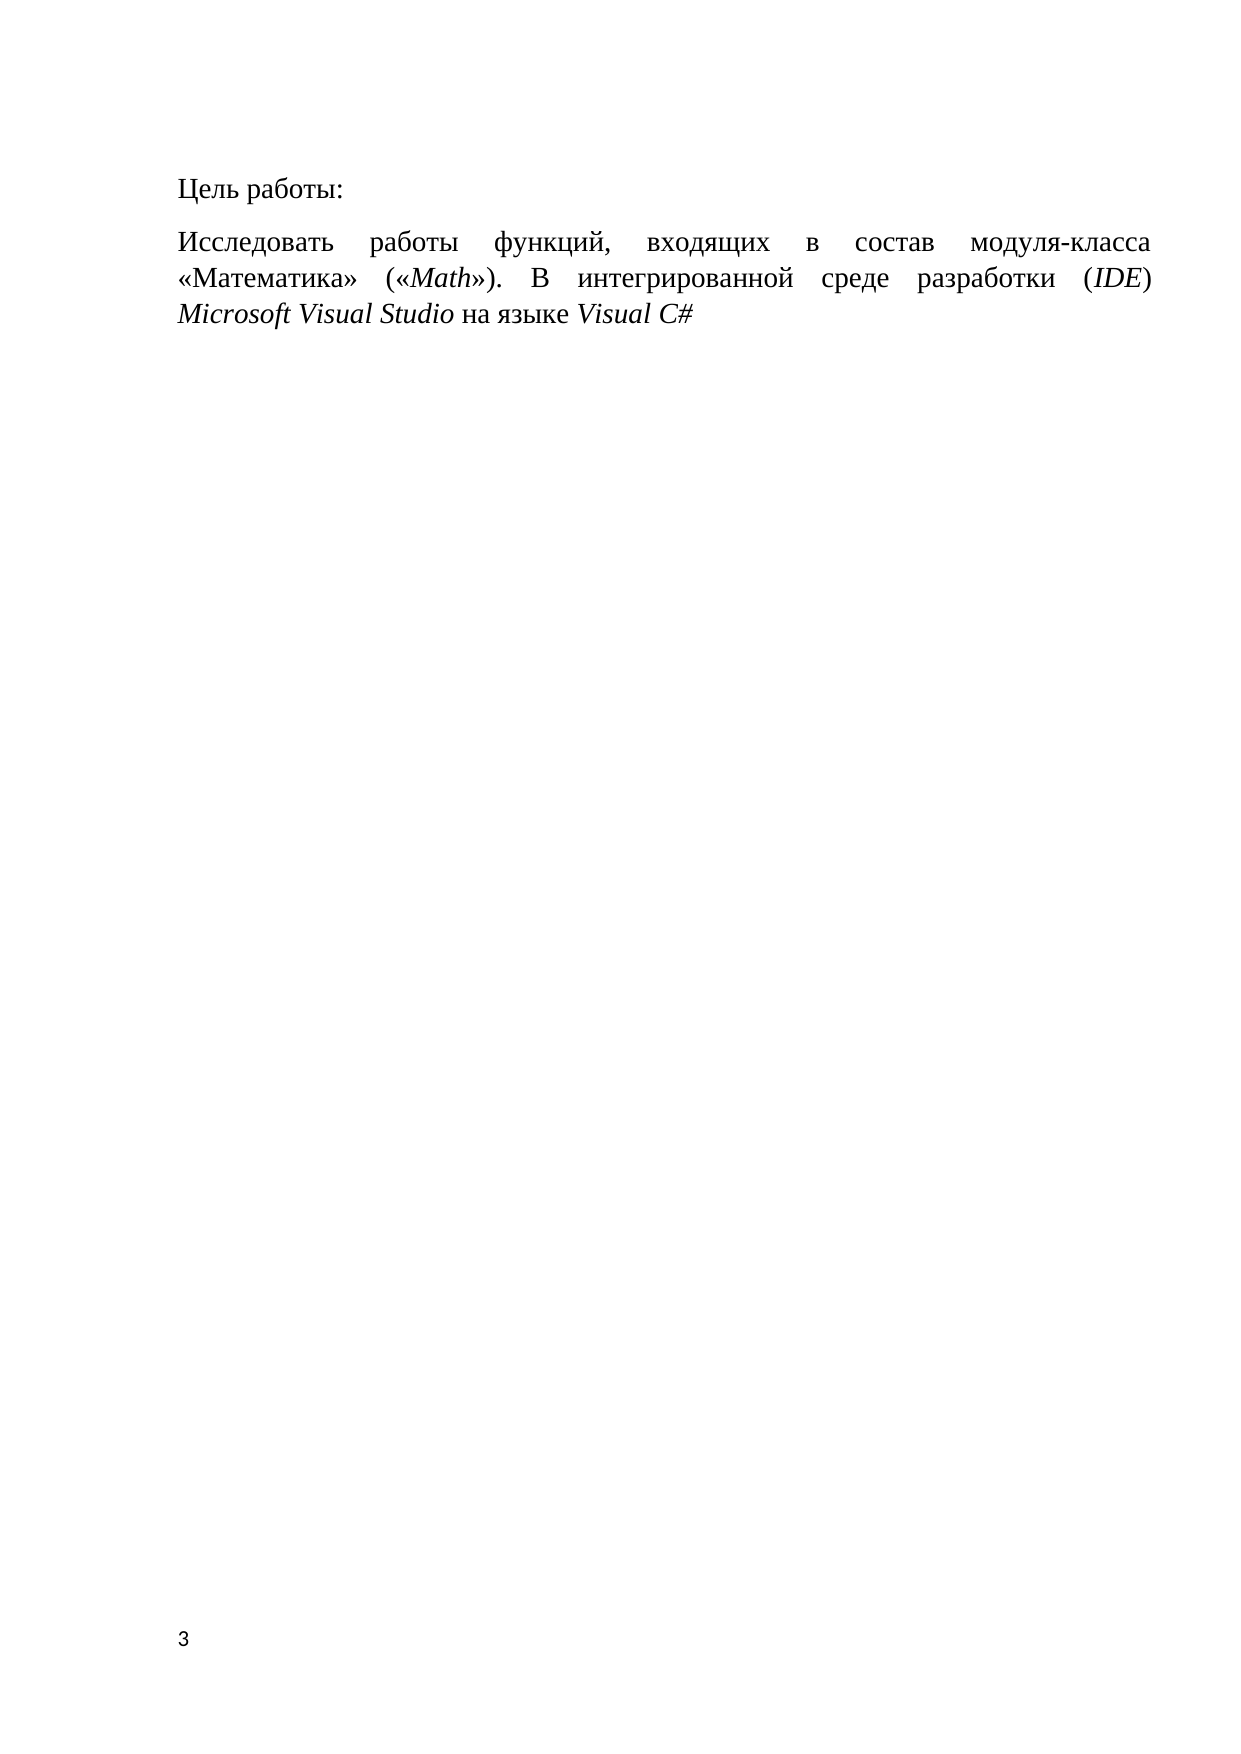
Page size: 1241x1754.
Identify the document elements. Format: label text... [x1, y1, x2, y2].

text Исследовать работы функций, входящих в состав модуля-класса «Математика» («Math»). В интегрированной среде разработки (IDE) Microsoft Visual Studio на языке Visual C# [177, 287, 1152, 329]
text Исследовать работы функций, входящих в состав модуля-класса «Математика» («Math»). В интегрированной среде разработки (IDE) Microsoft Visual Studio на языке Visual C# [177, 257, 1152, 286]
text Цель работы: [177, 171, 1152, 204]
